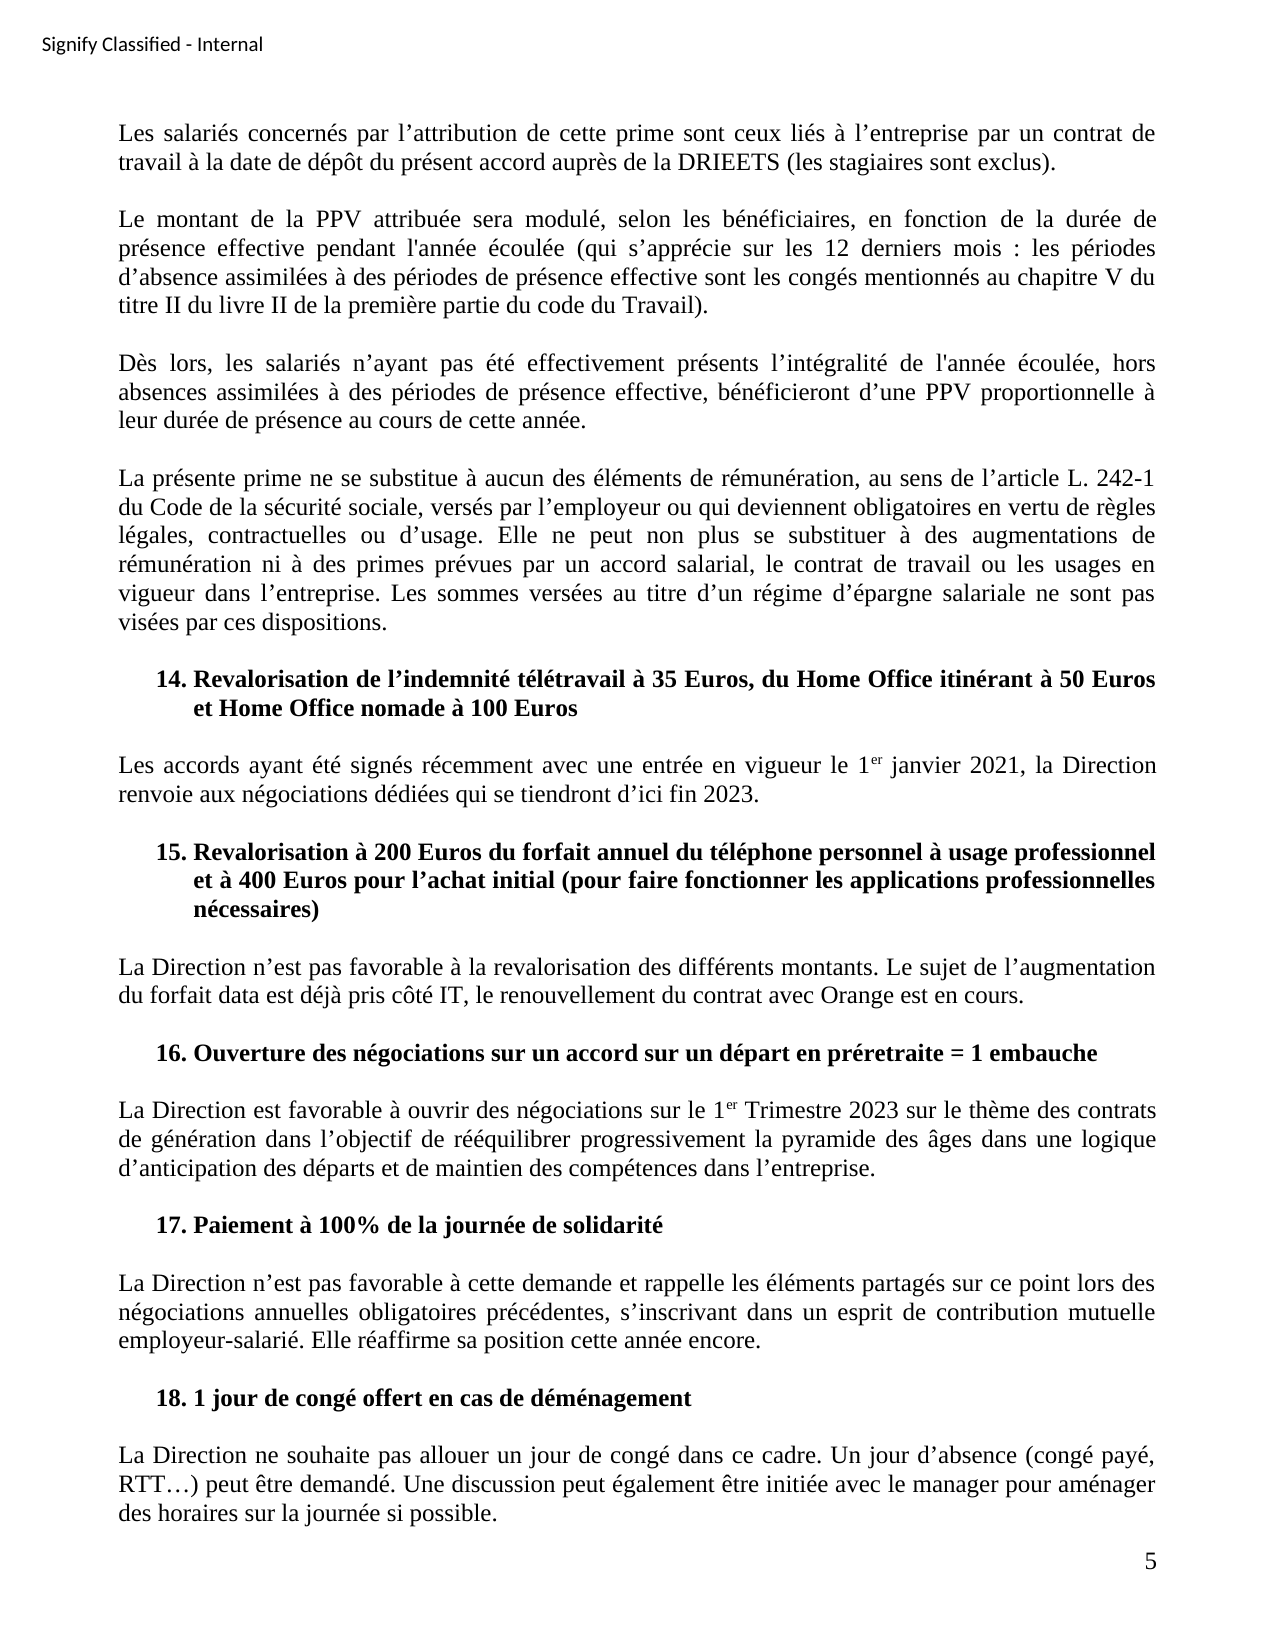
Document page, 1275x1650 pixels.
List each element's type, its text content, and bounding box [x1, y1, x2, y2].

text Les salariés concernés par l’attribution de cette prime sont ceux liés à l’entreprise par un contrat de travail à la date de dépôt du présent accord auprès de la DRIEETS (les stagiaires sont exclus). [118, 118, 1157, 176]
text La Direction n’est pas favorable à la revalorisation des différents montants. Le sujet de l’augmentation du forfait data est déjà pris côté IT, le renouvellement du contrat avec Orange est en cours. [118, 952, 1157, 1009]
list 1 jour de congé offert en cas de déménagement [156, 1383, 1157, 1412]
list Revalorisation à 200 Euros du forfait annuel du téléphone personnel à usage professionnel et à 400 Euros pour l’achat initial (pour faire fonctionner les applications professionnelles nécessaires) [156, 837, 1157, 923]
text La Direction est favorable à ouvrir des négociations sur le 1er Trimestre 2023 sur le thème des contrats de génération dans l’objectif de rééquilibrer progressivement la pyramide des âges dans une logique d’anticipation des départs et de maintien des compétences dans l’entreprise. [118, 1096, 1157, 1182]
text La présente prime ne se substitue à aucun des éléments de rémunération, au sens de l’article L. 242-1 du Code de la sécurité sociale, versés par l’employeur ou qui deviennent obligatoires en vertu de règles légales, contractuelles ou d’usage. Elle ne peut non plus se substituer à des augmentations de rémunération ni à des primes prévues par un accord salarial, le contrat de travail ou les usages en vigueur dans l’entreprise. Les sommes versées au titre d’un régime d’épargne salariale ne sont pas visées par ces dispositions. [118, 463, 1157, 636]
text Les accords ayant été signés récemment avec une entrée en vigueur le 1er janvier 2021, la Direction renvoie aux négociations dédiées qui se tiendront d’ici fin 2023. [118, 751, 1157, 808]
text Dès lors, les salariés n’ayant pas été effectivement présents l’intégralité de l'année écoulée, hors absences assimilées à des périodes de présence effective, bénéficieront d’une PPV proportionnelle à leur durée de présence au cours de cette année. [118, 348, 1157, 434]
list Revalorisation de l’indemnité télétravail à 35 Euros, du Home Office itinérant à 50 Euros et Home Office nomade à 100 Euros [156, 664, 1157, 722]
text La Direction ne souhaite pas allouer un jour de congé dans ce cadre. Un jour d’absence (congé payé, RTT…) peut être demandé. Une discussion peut également être initiée avec le manager pour aménager des horaires sur la journée si possible. [118, 1441, 1157, 1527]
text Le montant de la PPV attribuée sera modulé, selon les bénéficiaires, en fonction de la durée de présence effective pendant l'année écoulée (qui s’apprécie sur les 12 derniers mois : les périodes d’absence assimilées à des périodes de présence effective sont les congés mentionnés au chapitre V du titre II du livre II de la première partie du code du Travail). [118, 204, 1157, 319]
list Ouverture des négociations sur un accord sur un départ en préretraite = 1 embauche [156, 1038, 1157, 1067]
list Paiement à 100% de la journée de solidarité [156, 1211, 1157, 1239]
text La Direction n’est pas favorable à cette demande et rappelle les éléments partagés sur ce point lors des négociations annuelles obligatoires précédentes, s’inscrivant dans un esprit de contribution mutuelle employeur-salarié. Elle réaffirme sa position cette année encore. [118, 1268, 1157, 1354]
